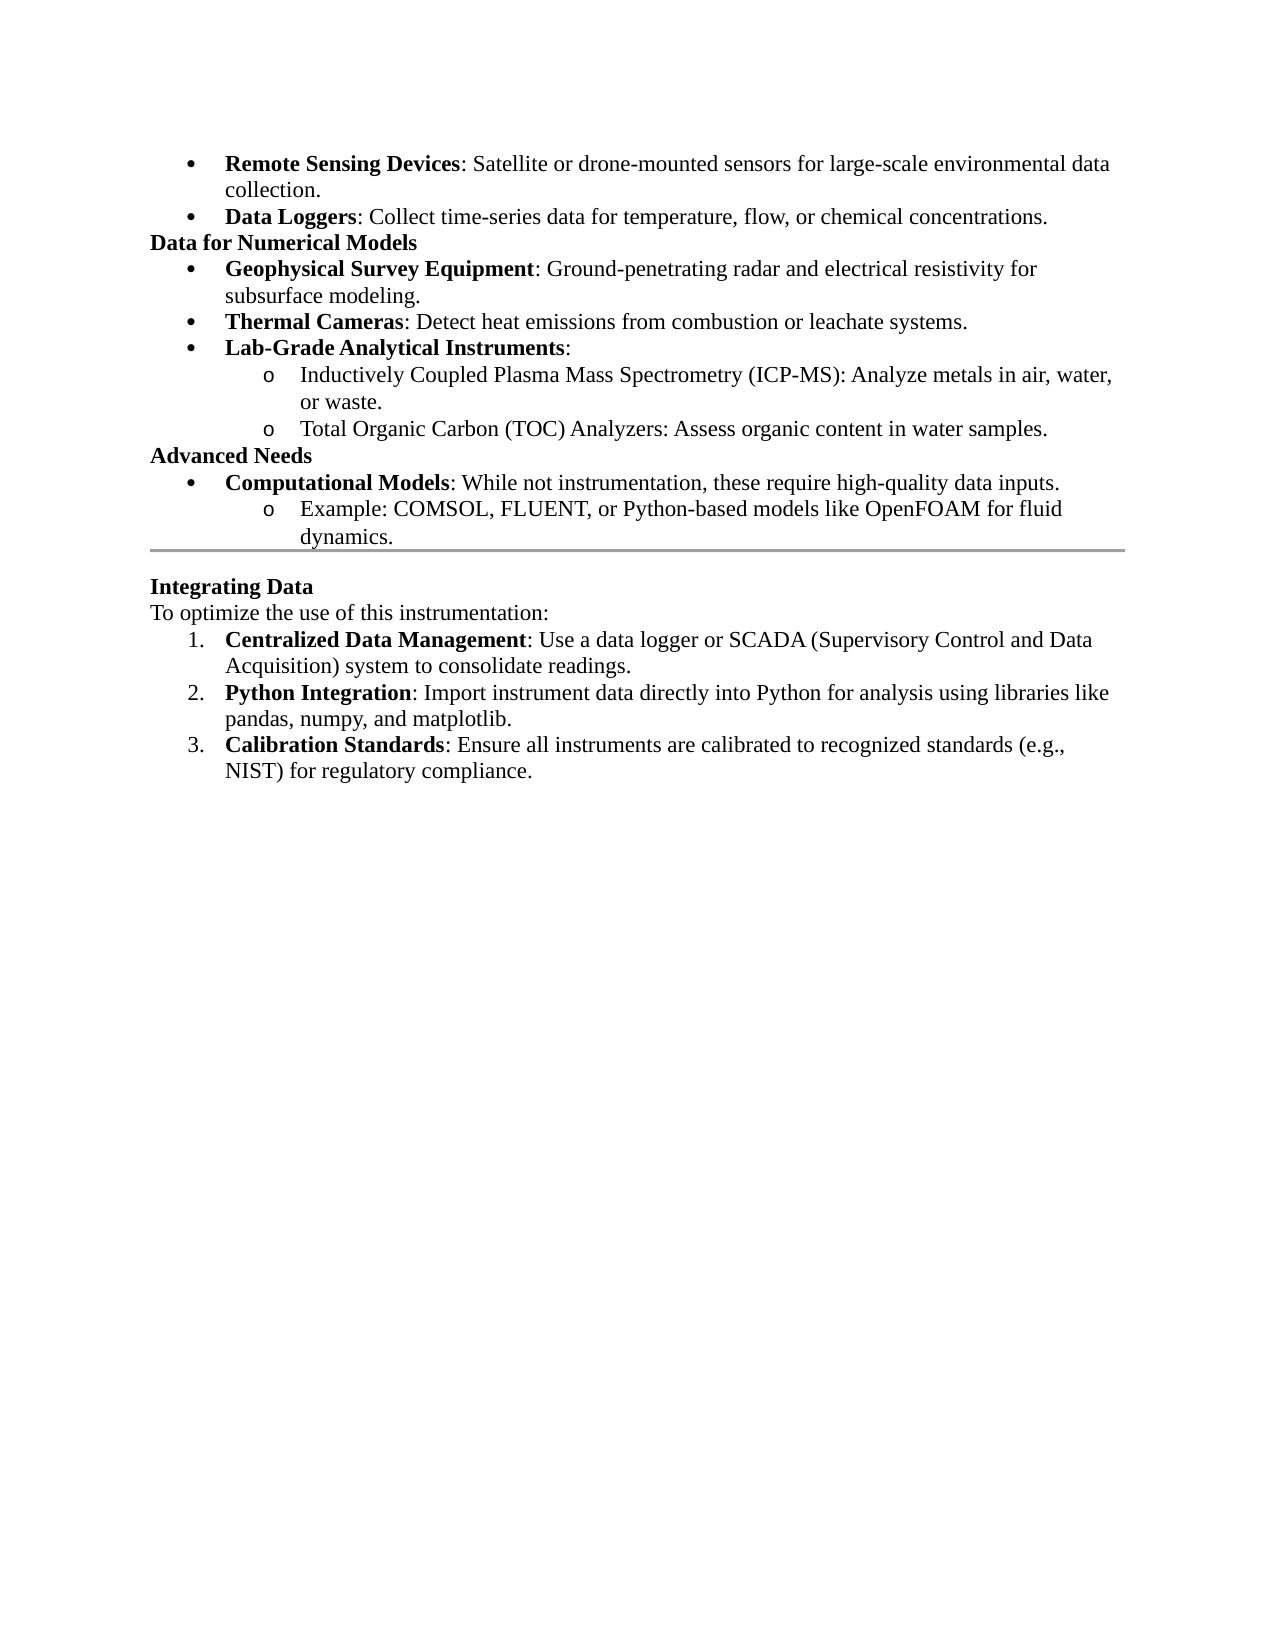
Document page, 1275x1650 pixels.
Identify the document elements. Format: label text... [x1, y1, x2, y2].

text Data for Numerical Models [150, 229, 1125, 255]
text Integrating Data [150, 573, 1125, 599]
list Centralized Data Management: Use a data logger or SCADA (Supervisory Control and Data Acquisition) system to consolidate readings. [187, 626, 1125, 678]
list Thermal Cameras: Detect heat emissions from combustion or leachate systems. [187, 308, 1125, 334]
list Remote Sensing Devices: Satellite or drone-mounted sensors for large-scale environmental data collection. [187, 150, 1125, 203]
list Data Loggers: Collect time-series data for temperature, flow, or chemical concentrations. [187, 203, 1125, 229]
text Advanced Needs [150, 442, 1125, 469]
list Computational Models: While not instrumentation, these require high-quality data inputs. [187, 469, 1125, 495]
list Inductively Coupled Plasma Mass Spectrometry (ICP-MS): Analyze metals in air, water, or waste. [262, 361, 1125, 415]
list Example: COMSOL, FLUENT, or Python-based models like OpenFOAM for fluid dynamics. [262, 495, 1125, 549]
list Python Integration: Import instrument data directly into Python for analysis using libraries like pandas, numpy, and matplotlib. [187, 678, 1125, 731]
list Calibration Standards: Ensure all instruments are calibrated to recognized standards (e.g., NIST) for regulatory compliance. [187, 731, 1125, 784]
list Geophysical Survey Equipment: Ground-penetrating radar and electrical resistivity for subsurface modeling. [187, 255, 1125, 308]
text To optimize the use of this instrumentation: [150, 599, 1125, 626]
list Total Organic Carbon (TOC) Analyzers: Assess organic content in water samples. [262, 415, 1125, 442]
list Lab-Grade Analytical Instruments: [187, 334, 1125, 361]
